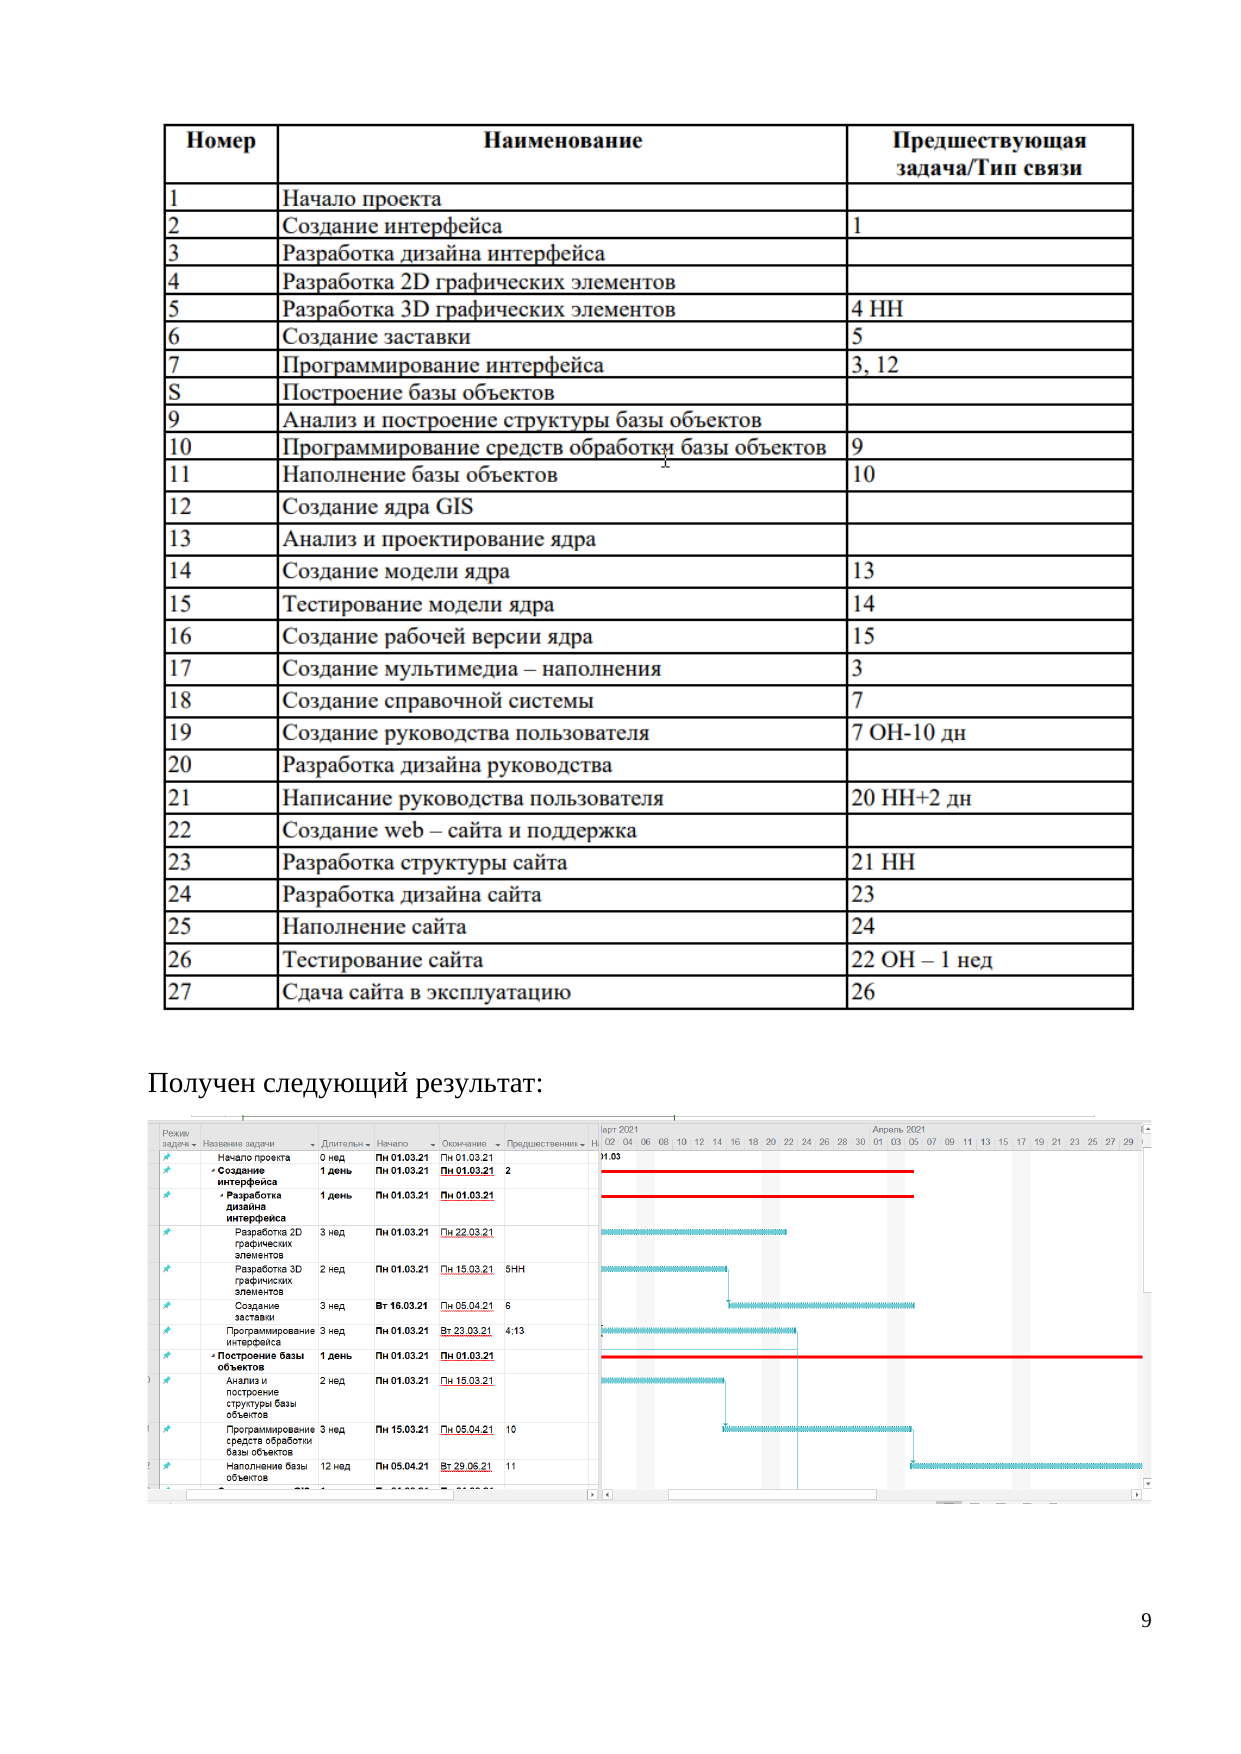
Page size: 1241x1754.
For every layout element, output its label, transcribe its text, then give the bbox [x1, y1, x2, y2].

text Получен следующий результат: [148, 1065, 1152, 1099]
picture [147, 118, 1152, 1022]
picture [147, 1115, 1152, 1504]
